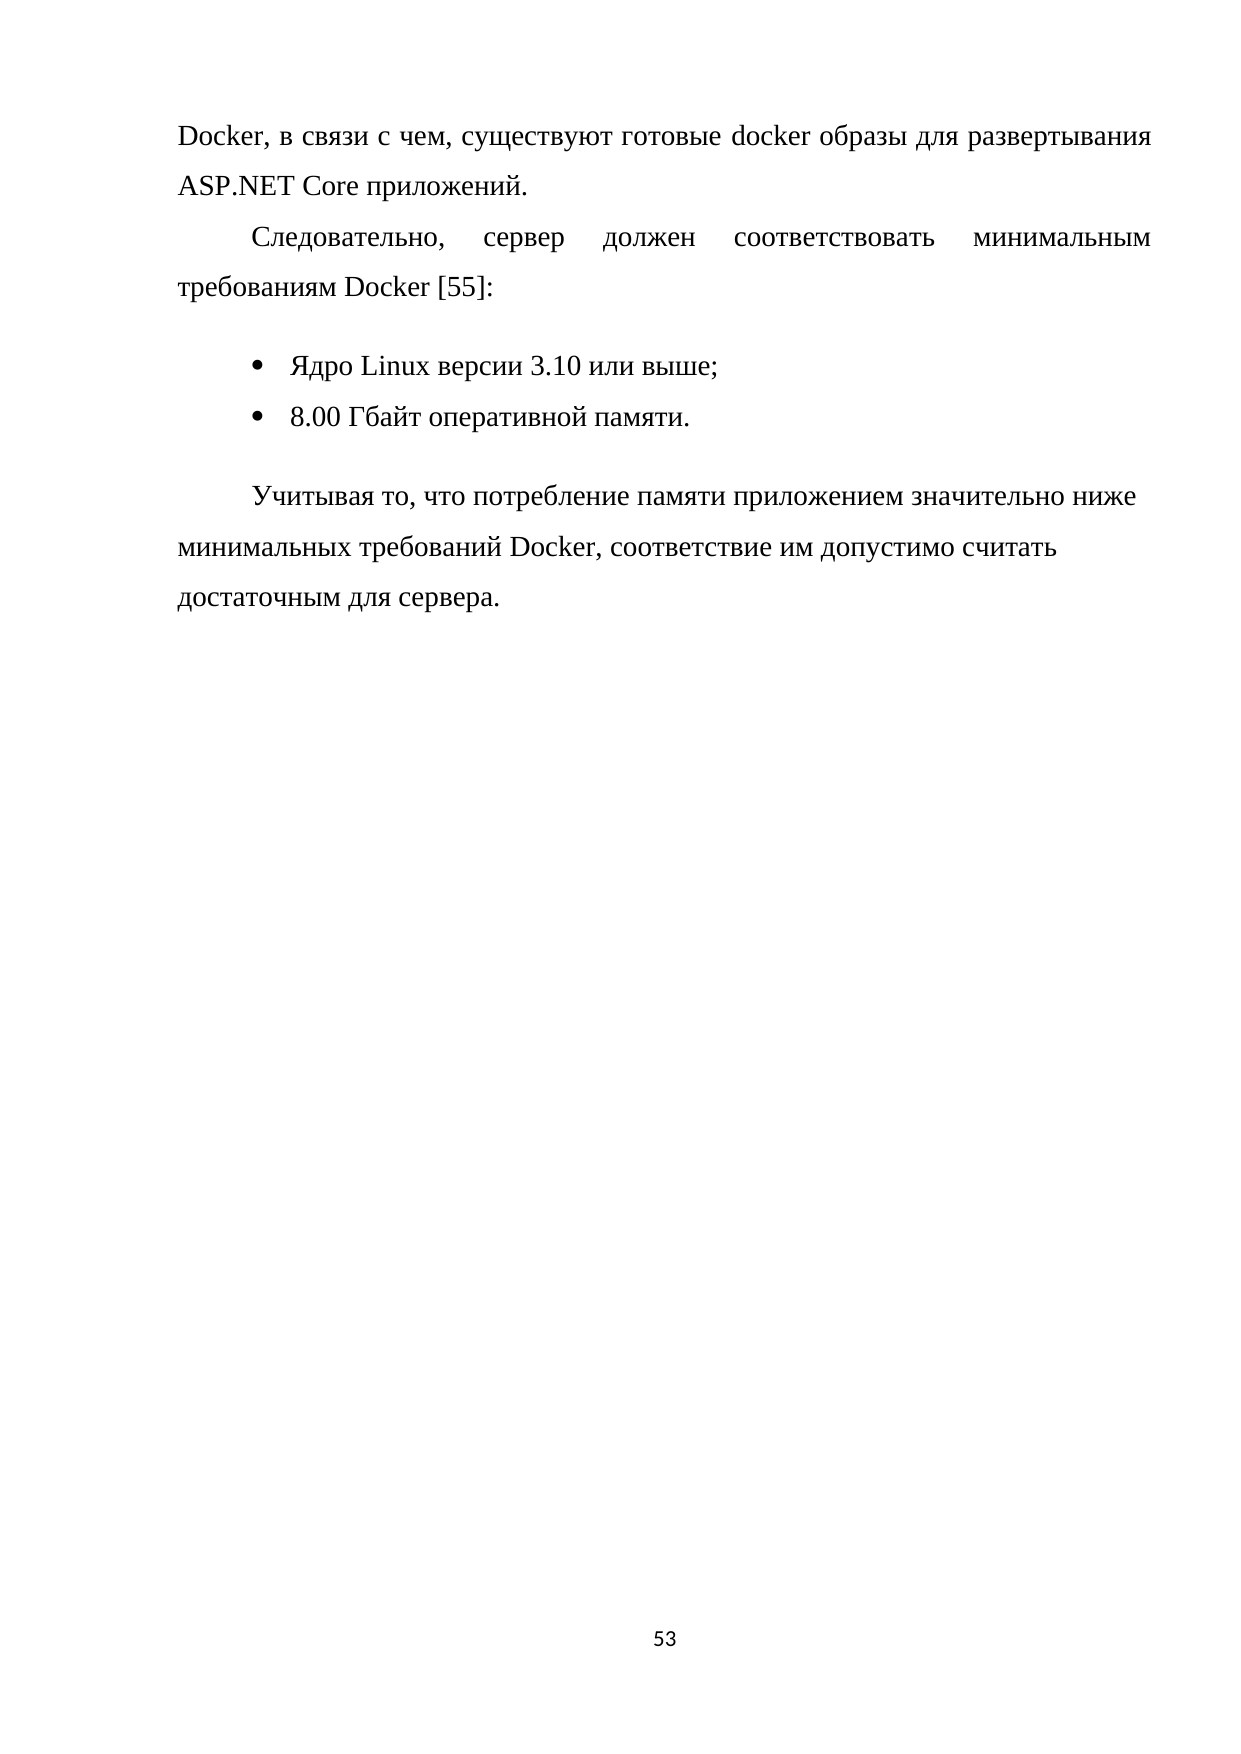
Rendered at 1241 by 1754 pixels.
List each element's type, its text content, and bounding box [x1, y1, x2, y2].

text Учитывая то, что потребление памяти приложением значительно ниже минимальных требований Docker, соответствие им допустимо считать достаточным для сервера. [177, 478, 1152, 613]
list 8.00 Гбайт оперативной памяти. [252, 399, 1152, 433]
list Ядро Linux версии 3.10 или выше; [252, 348, 1152, 382]
text Следовательно, сервер должен соответствовать минимальным требованиям Docker [55]: [177, 219, 1152, 303]
